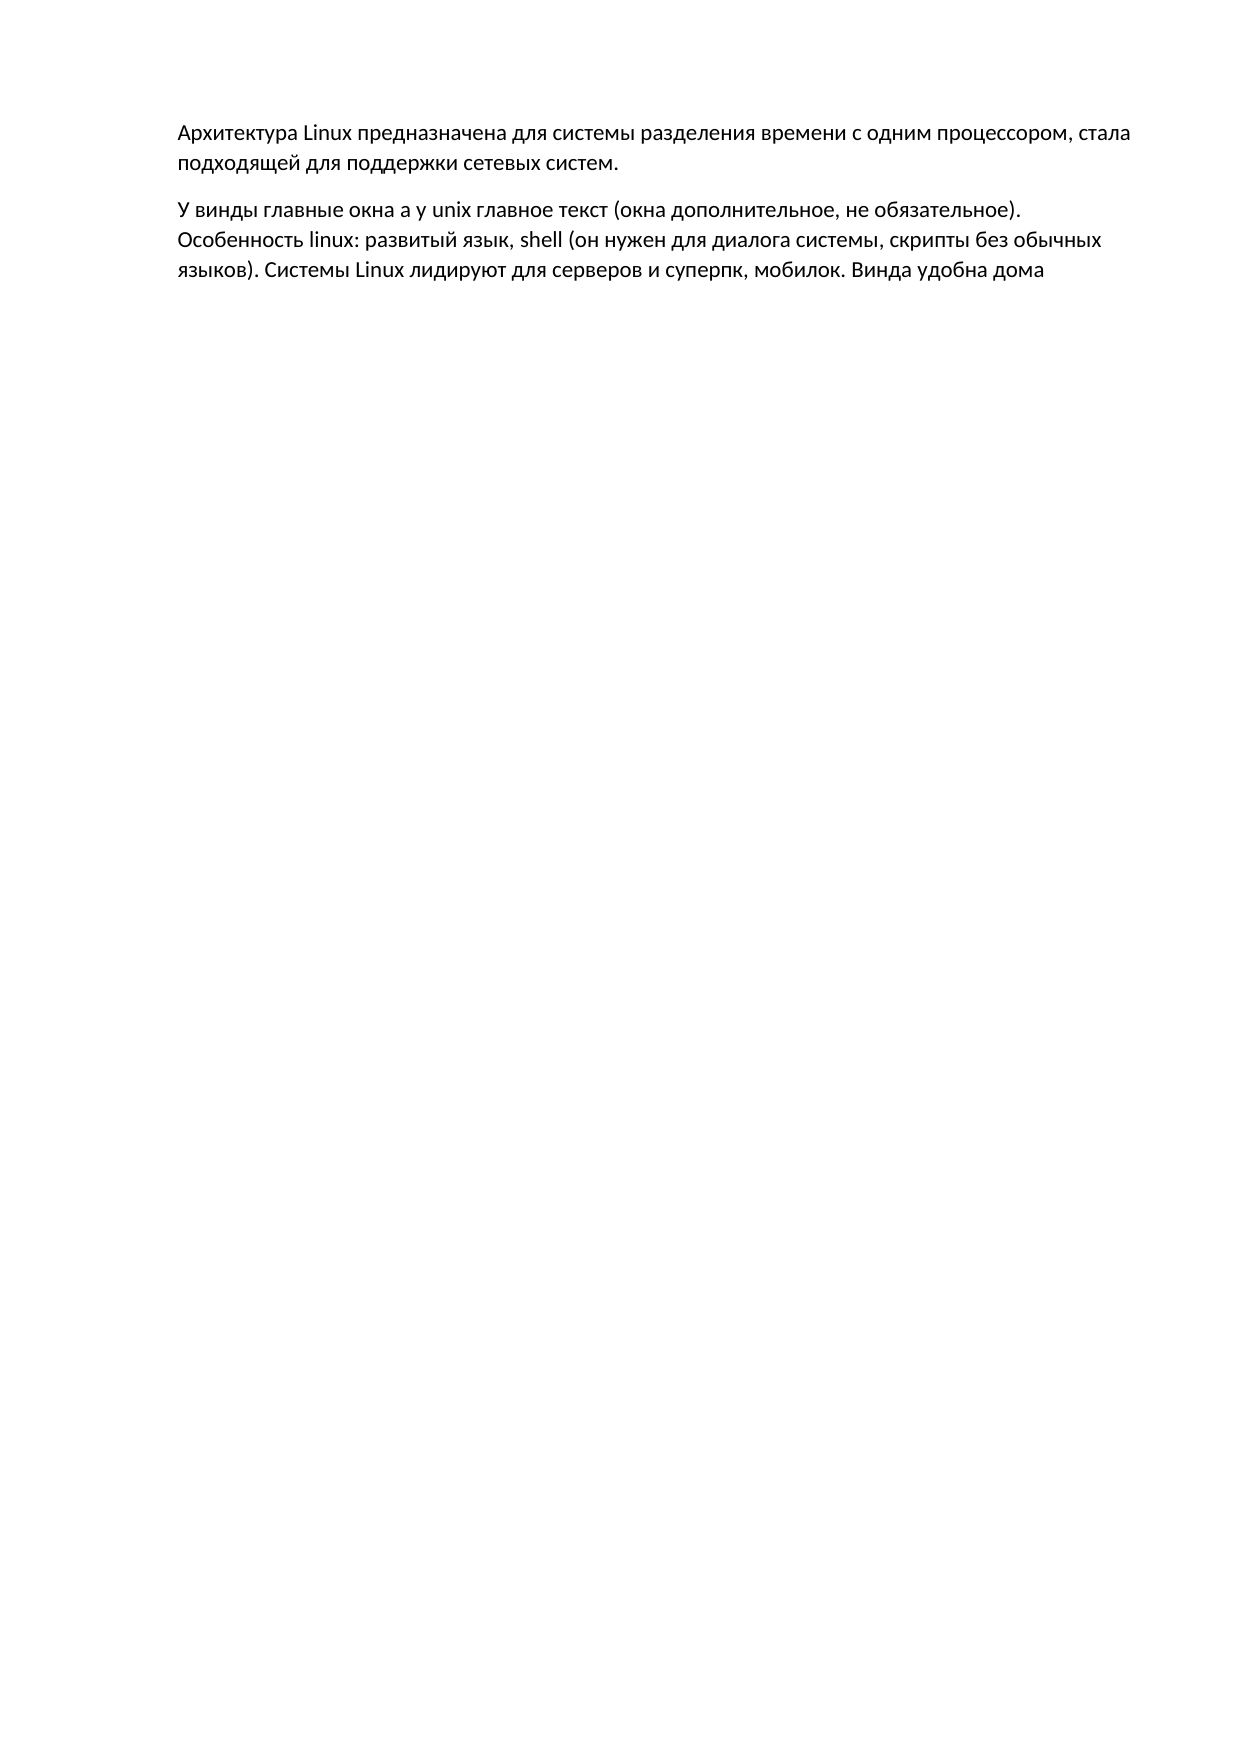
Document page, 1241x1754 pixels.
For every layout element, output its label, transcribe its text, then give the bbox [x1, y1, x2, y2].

text Архитектура Linux предназначена для системы разделения времени с одним процессором, стала подходящей для поддержки сетевых систем. [177, 118, 1152, 176]
text У винды главные окна а у unix главное текст (окна дополнительное, не обязательное). Особенность linux: развитый язык, shell (он нужен для диалога системы, скрипты без обычных языков). Системы Linux лидируют для серверов и суперпк, мобилок. Винда удобна дома [177, 195, 1152, 284]
